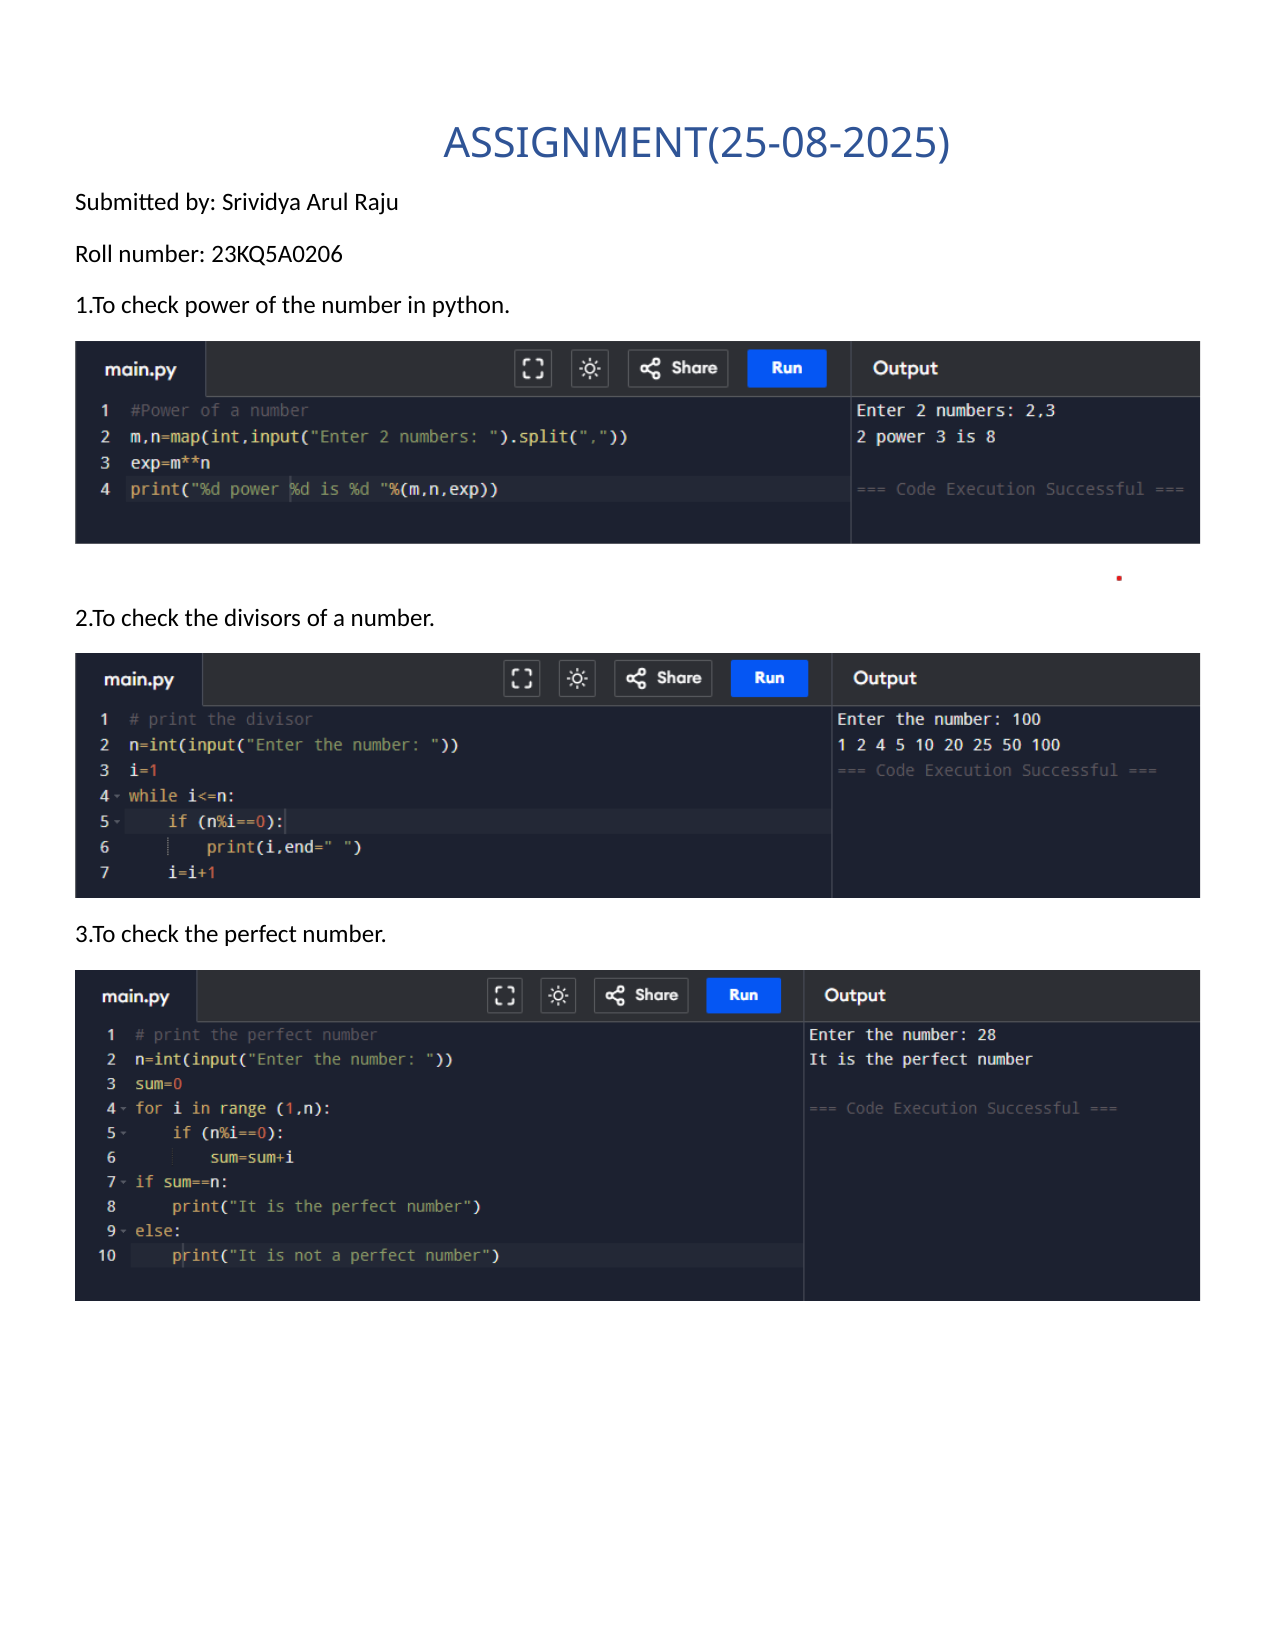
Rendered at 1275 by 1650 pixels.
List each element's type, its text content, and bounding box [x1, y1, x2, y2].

text Submitted by: Srividya Arul Raju [75, 186, 1200, 217]
picture [75, 970, 1200, 1301]
text 1.To check power of the number in python. [75, 289, 1200, 320]
text Roll number: 23KQ5A0206 [75, 238, 1200, 268]
picture [75, 653, 1200, 898]
subtitle ASSIGNMENT(25-08-2025) [75, 112, 1200, 169]
picture [75, 341, 1200, 582]
text 2.To check the divisors of a number. [75, 602, 1200, 633]
text 3.To check the perfect number. [75, 918, 1200, 949]
